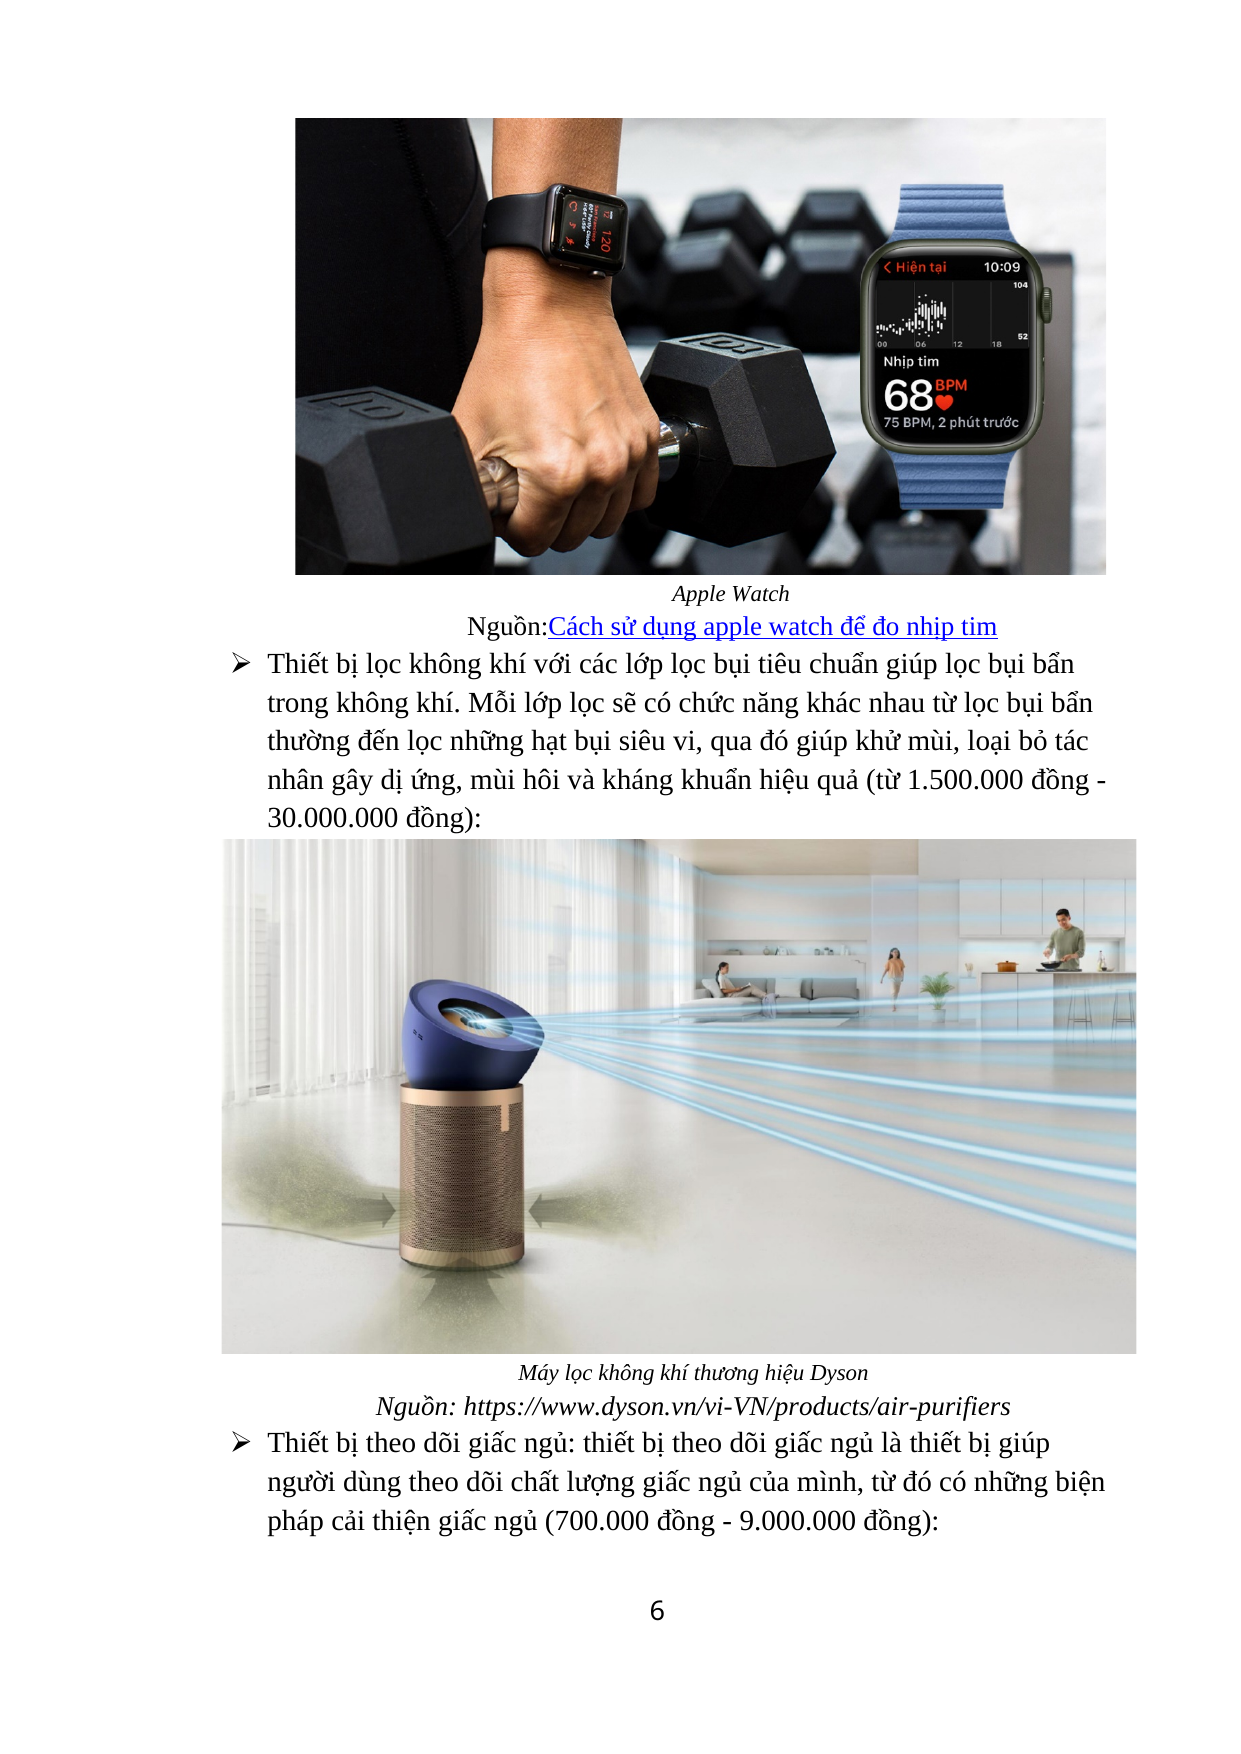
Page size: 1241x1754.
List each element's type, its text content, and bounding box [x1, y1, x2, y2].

list Máy lọc không khí thương hiệu Dyson [267, 1359, 1122, 1386]
list Thiết bị theo dõi giấc ngủ: thiết bị theo dõi giấc ngủ là thiết bị giúp người dùng theo dõi chất lượng giấc ngủ của mình, từ đó có những biện pháp cải thiện giấc ngủ (700.000 đồng - 9.000.000 đồng): [229, 1425, 1122, 1536]
text Apple Watch [342, 580, 1122, 607]
list Nguồn: https://www.dyson.vn/vi-VN/products/air-purifiers [267, 1390, 1122, 1421]
text Nguồn:Cách sử dụng apple watch để đo nhịp tim [342, 611, 1122, 642]
picture [295, 118, 1107, 575]
list Thiết bị lọc không khí với các lớp lọc bụi tiêu chuẩn giúp lọc bụi bẩn trong không khí. Mỗi lớp lọc sẽ có chức năng khác nhau từ lọc bụi bẩn thường đến lọc những hạt bụi siêu vi, qua đó giúp khử mùi, loại bỏ tác nhân gây dị ứng, mùi hôi và kháng khuẩn hiệu quả (từ 1.500.000 đồng - 30.000.000 đồng): [229, 646, 1122, 834]
picture [221, 839, 1137, 1354]
